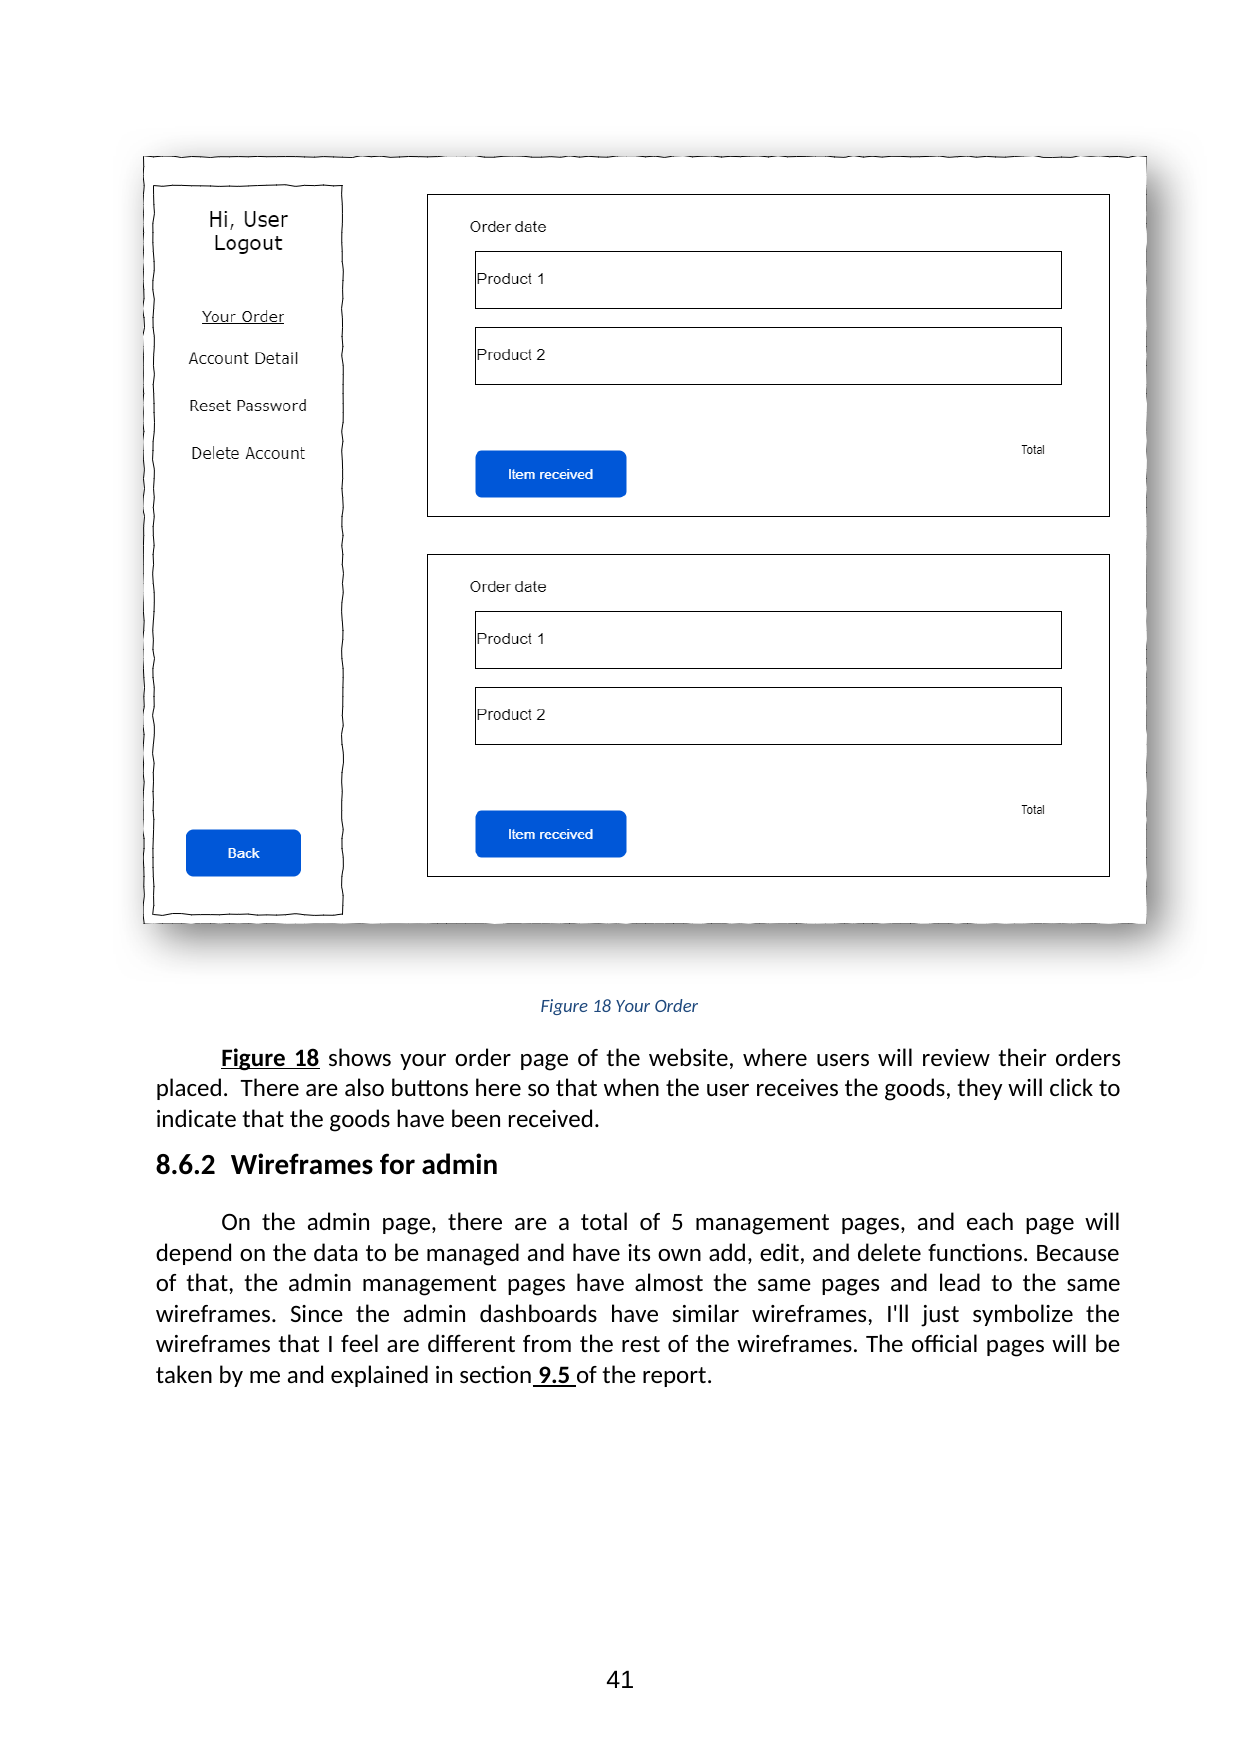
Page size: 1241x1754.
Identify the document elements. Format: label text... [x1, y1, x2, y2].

text Figure 18 Your Order [118, 994, 1122, 1017]
text Figure 18 shows your order page of the website, where users will review their orders placed. There are also buttons here so that when the user receives the goods, they will click to indicate that the goods have been received. [156, 1042, 1122, 1133]
subtitle Wireframes for admin [156, 1146, 1122, 1181]
text On the admin page, there are a total of 5 management pages, and each page will depend on the data to be managed and have its own add, edit, and delete functions. Because of that, the admin management pages have almost the same pages and lead to the same wireframes. Since the admin dashboards have similar wireframes, I'll just symbolize the wireframes that I feel are different from the rest of the wireframes. The official pages will be taken by me and explained in section 9.5 of the report. [156, 1206, 1122, 1389]
picture [143, 156, 1147, 924]
